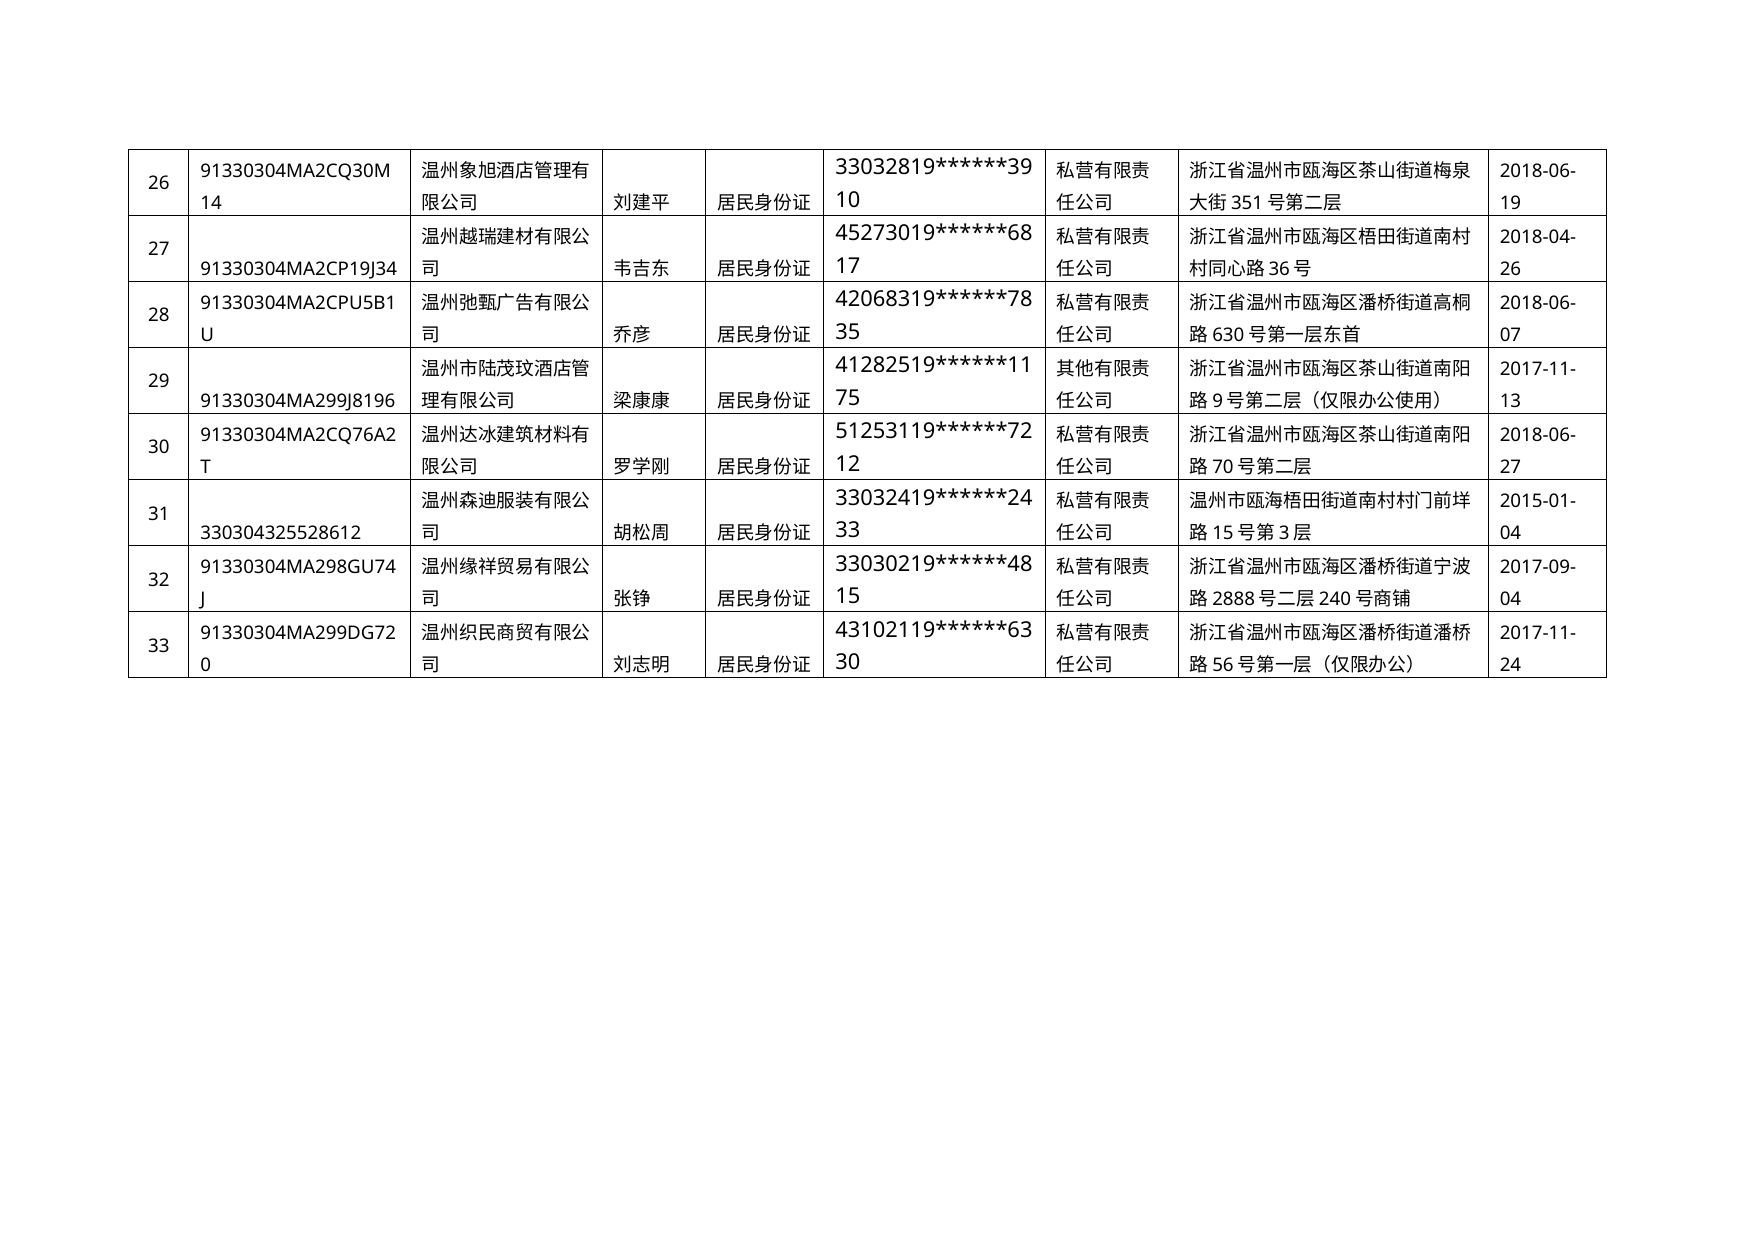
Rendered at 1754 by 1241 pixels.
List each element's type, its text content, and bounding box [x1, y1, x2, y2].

table_cell 居民身份证 [706, 348, 823, 413]
table_cell 温州弛甄广告有限公司 [411, 282, 602, 347]
table_cell 2015-01-04 [1489, 480, 1606, 545]
table_cell 91330304MA299J8196 [189, 348, 410, 413]
table_cell 27 [129, 216, 188, 281]
table_cell 居民身份证 [706, 612, 823, 677]
table_cell 居民身份证 [706, 414, 823, 479]
table_cell 私营有限责任公司 [1046, 282, 1178, 347]
table_cell 居民身份证 [706, 282, 823, 347]
table_cell 私营有限责任公司 [1046, 414, 1178, 479]
table_cell 温州织民商贸有限公司 [411, 612, 602, 677]
table_cell 乔彦 [603, 282, 705, 347]
table_cell 居民身份证 [706, 216, 823, 281]
table_cell 330304325528612 [189, 480, 410, 545]
table_cell 33 [129, 612, 188, 677]
table_cell 2017-11-24 [1489, 612, 1606, 677]
table_cell 温州森迪服装有限公司 [411, 480, 602, 545]
table_cell 33032819******3910 [824, 150, 1045, 215]
table_cell 私营有限责任公司 [1046, 216, 1178, 281]
table_cell 32 [129, 546, 188, 611]
table_cell 刘志明 [603, 612, 705, 677]
table_cell 居民身份证 [706, 150, 823, 215]
table_cell 43102119******6330 [824, 612, 1045, 677]
table_cell 私营有限责任公司 [1046, 612, 1178, 677]
table_cell 温州达冰建筑材料有限公司 [411, 414, 602, 479]
table_cell 浙江省温州市瓯海区潘桥街道高桐路630号第一层东首 [1179, 282, 1488, 347]
table_cell 33030219******4815 [824, 546, 1045, 611]
table_cell 浙江省温州市瓯海区潘桥街道潘桥路56号第一层（仅限办公） [1179, 612, 1488, 677]
table_cell 私营有限责任公司 [1046, 480, 1178, 545]
table_cell 浙江省温州市瓯海区梧田街道南村村同心路36号 [1179, 216, 1488, 281]
table_cell 浙江省温州市瓯海区茶山街道南阳路9号第二层（仅限办公使用） [1179, 348, 1488, 413]
table_cell 2018-04-26 [1489, 216, 1606, 281]
table_cell 浙江省温州市瓯海区潘桥街道宁波路2888号二层240号商铺 [1179, 546, 1488, 611]
table_cell 2017-09-04 [1489, 546, 1606, 611]
table_cell 91330304MA2CQ76A2T [189, 414, 410, 479]
table_cell 温州象旭酒店管理有限公司 [411, 150, 602, 215]
table_cell 26 [129, 150, 188, 215]
table_cell 45273019******6817 [824, 216, 1045, 281]
table_cell 罗学刚 [603, 414, 705, 479]
table_cell 2018-06-07 [1489, 282, 1606, 347]
table_cell 41282519******1175 [824, 348, 1045, 413]
table_cell 其他有限责任公司 [1046, 348, 1178, 413]
table_cell 温州市瓯海梧田街道南村村门前垟路15号第3层 [1179, 480, 1488, 545]
table_cell 温州市陆茂玟酒店管理有限公司 [411, 348, 602, 413]
table_cell 91330304MA299DG720 [189, 612, 410, 677]
table_cell 浙江省温州市瓯海区茶山街道南阳路70号第二层 [1179, 414, 1488, 479]
table_cell 温州越瑞建材有限公司 [411, 216, 602, 281]
table_cell 30 [129, 414, 188, 479]
table_cell 私营有限责任公司 [1046, 150, 1178, 215]
table_cell 51253119******7212 [824, 414, 1045, 479]
table_cell 91330304MA298GU74J [189, 546, 410, 611]
table_cell 韦吉东 [603, 216, 705, 281]
table_cell 温州缘祥贸易有限公司 [411, 546, 602, 611]
table_cell 91330304MA2CQ30M14 [189, 150, 410, 215]
table_cell 42068319******7835 [824, 282, 1045, 347]
table_cell 居民身份证 [706, 546, 823, 611]
table_cell 33032419******2433 [824, 480, 1045, 545]
table_cell 刘建平 [603, 150, 705, 215]
table_cell 居民身份证 [706, 480, 823, 545]
table_cell 2018-06-27 [1489, 414, 1606, 479]
table_cell 91330304MA2CPU5B1U [189, 282, 410, 347]
table_cell 31 [129, 480, 188, 545]
table_cell 浙江省温州市瓯海区茶山街道梅泉大街351号第二层 [1179, 150, 1488, 215]
table_cell 张铮 [603, 546, 705, 611]
table_cell 胡松周 [603, 480, 705, 545]
table_cell 2018-06-19 [1489, 150, 1606, 215]
table_cell 29 [129, 348, 188, 413]
table_cell 91330304MA2CP19J34 [189, 216, 410, 281]
table_cell 28 [129, 282, 188, 347]
table_cell 梁康康 [603, 348, 705, 413]
table_cell 私营有限责任公司 [1046, 546, 1178, 611]
table_cell 2017-11-13 [1489, 348, 1606, 413]
